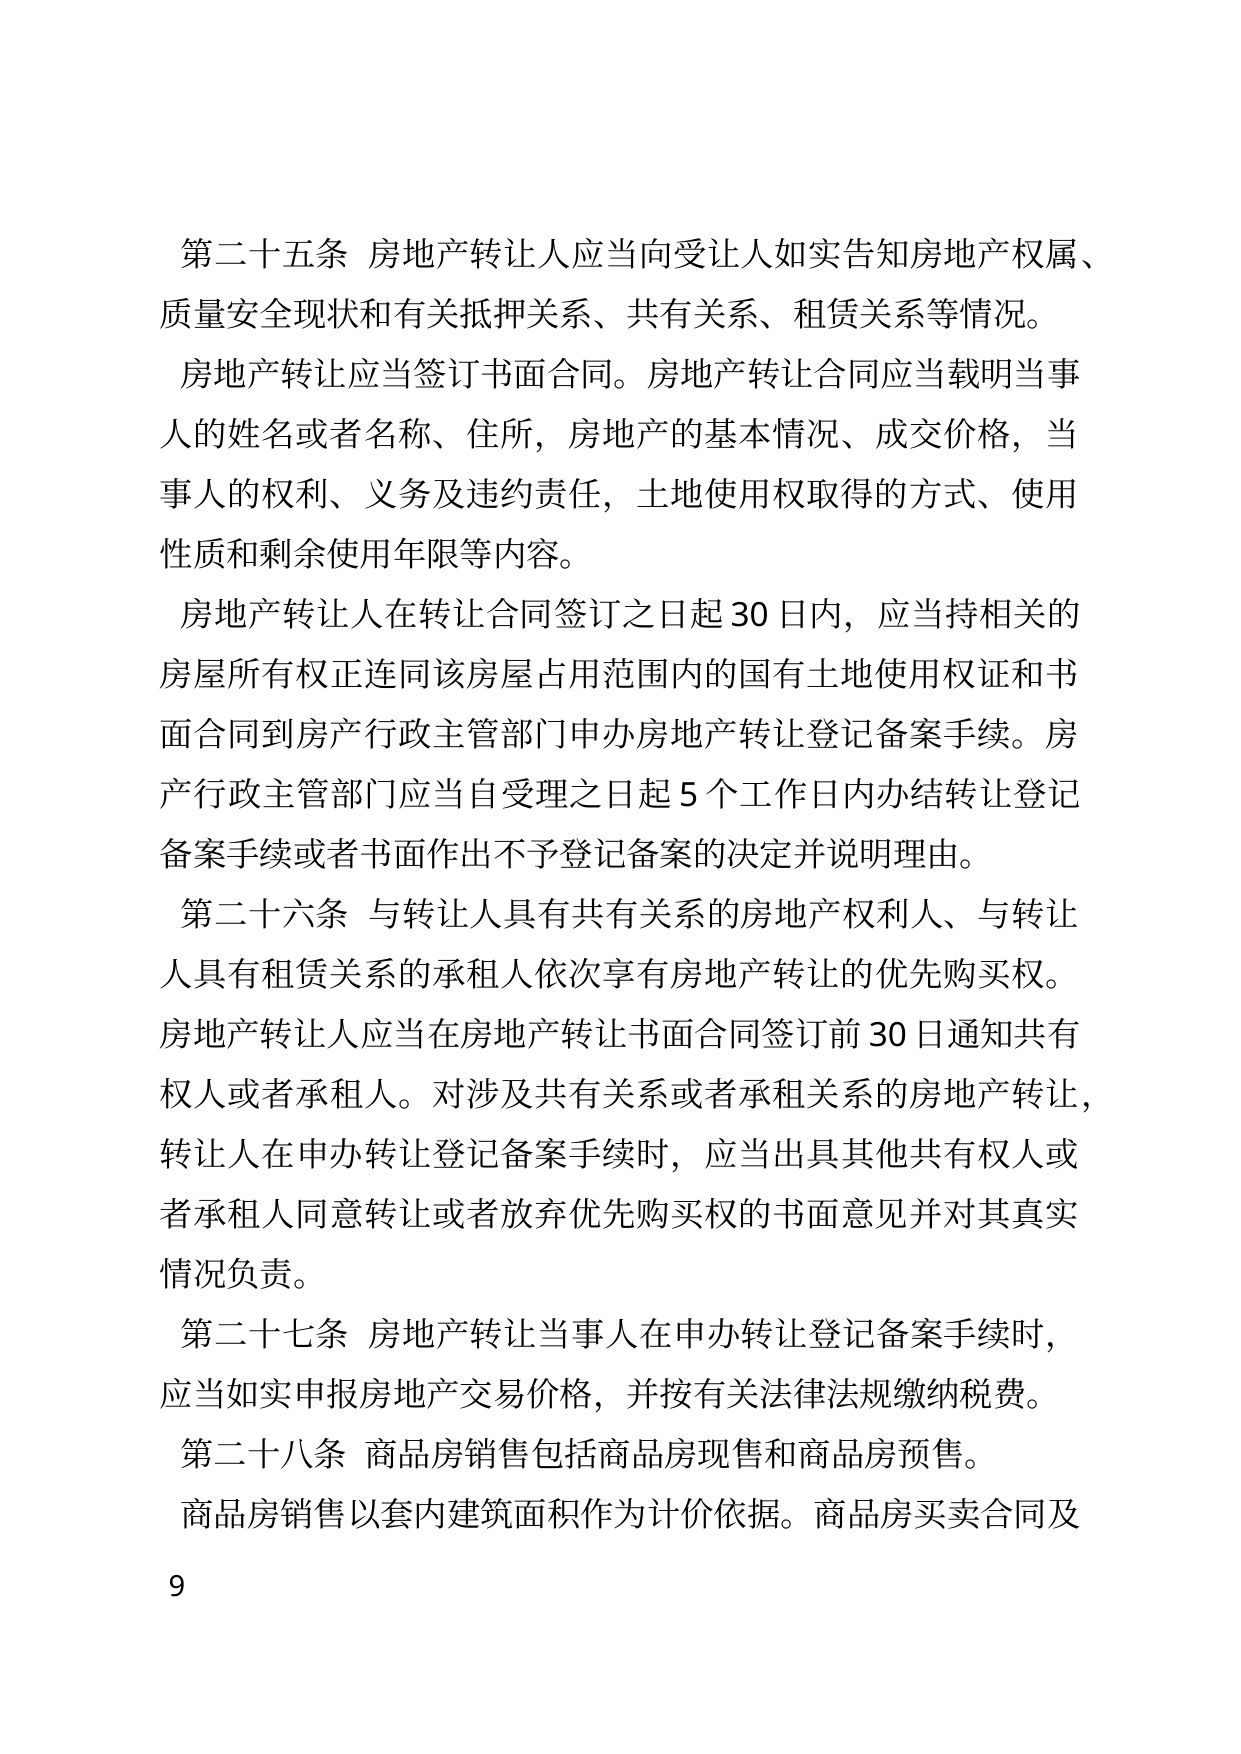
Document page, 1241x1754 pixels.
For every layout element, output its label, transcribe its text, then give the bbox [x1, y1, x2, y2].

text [159, 1478, 1081, 1538]
text 房地产转让人在转让合同签订之日起30日内，应当持相关的房屋所有权正连同该房屋占用范围内的国有土地使用权证和书面合同到房产行政主管部门申办房地产转让登记备案手续。房产行政主管部门应当自受理之日起5个工作日内办结转让登记备案手续或者书面作出不予登记备案的决定并说明理由。 [159, 578, 1081, 878]
text 第二十七条 房地产转让当事人在申办转让登记备案手续时，应当如实申报房地产交易价格，并按有关法律法规缴纳税费。 [159, 1298, 1081, 1418]
text 第二十五条 房地产转让人应当向受让人如实告知房地产权属、质量安全现状和有关抵押关系、共有关系、租赁关系等情况。 [159, 218, 1081, 338]
text 第二十八条 商品房销售包括商品房现售和商品房预售。 [159, 1418, 1081, 1478]
text 第二十六条 与转让人具有共有关系的房地产权利人、与转让人具有租赁关系的承租人依次享有房地产转让的优先购买权。房地产转让人应当在房地产转让书面合同签订前30日通知共有权人或者承租人。对涉及共有关系或者承租关系的房地产转让，转让人在申办转让登记备案手续时，应当出具其他共有权人或者承租人同意转让或者放弃优先购买权的书面意见并对其真实情况负责。 [159, 878, 1081, 1298]
text 房地产转让应当签订书面合同。房地产转让合同应当载明当事人的姓名或者名称、住所，房地产的基本情况、成交价格，当事人的权利、义务及违约责任，土地使用权取得的方式、使用性质和剩余使用年限等内容。 [159, 338, 1081, 578]
